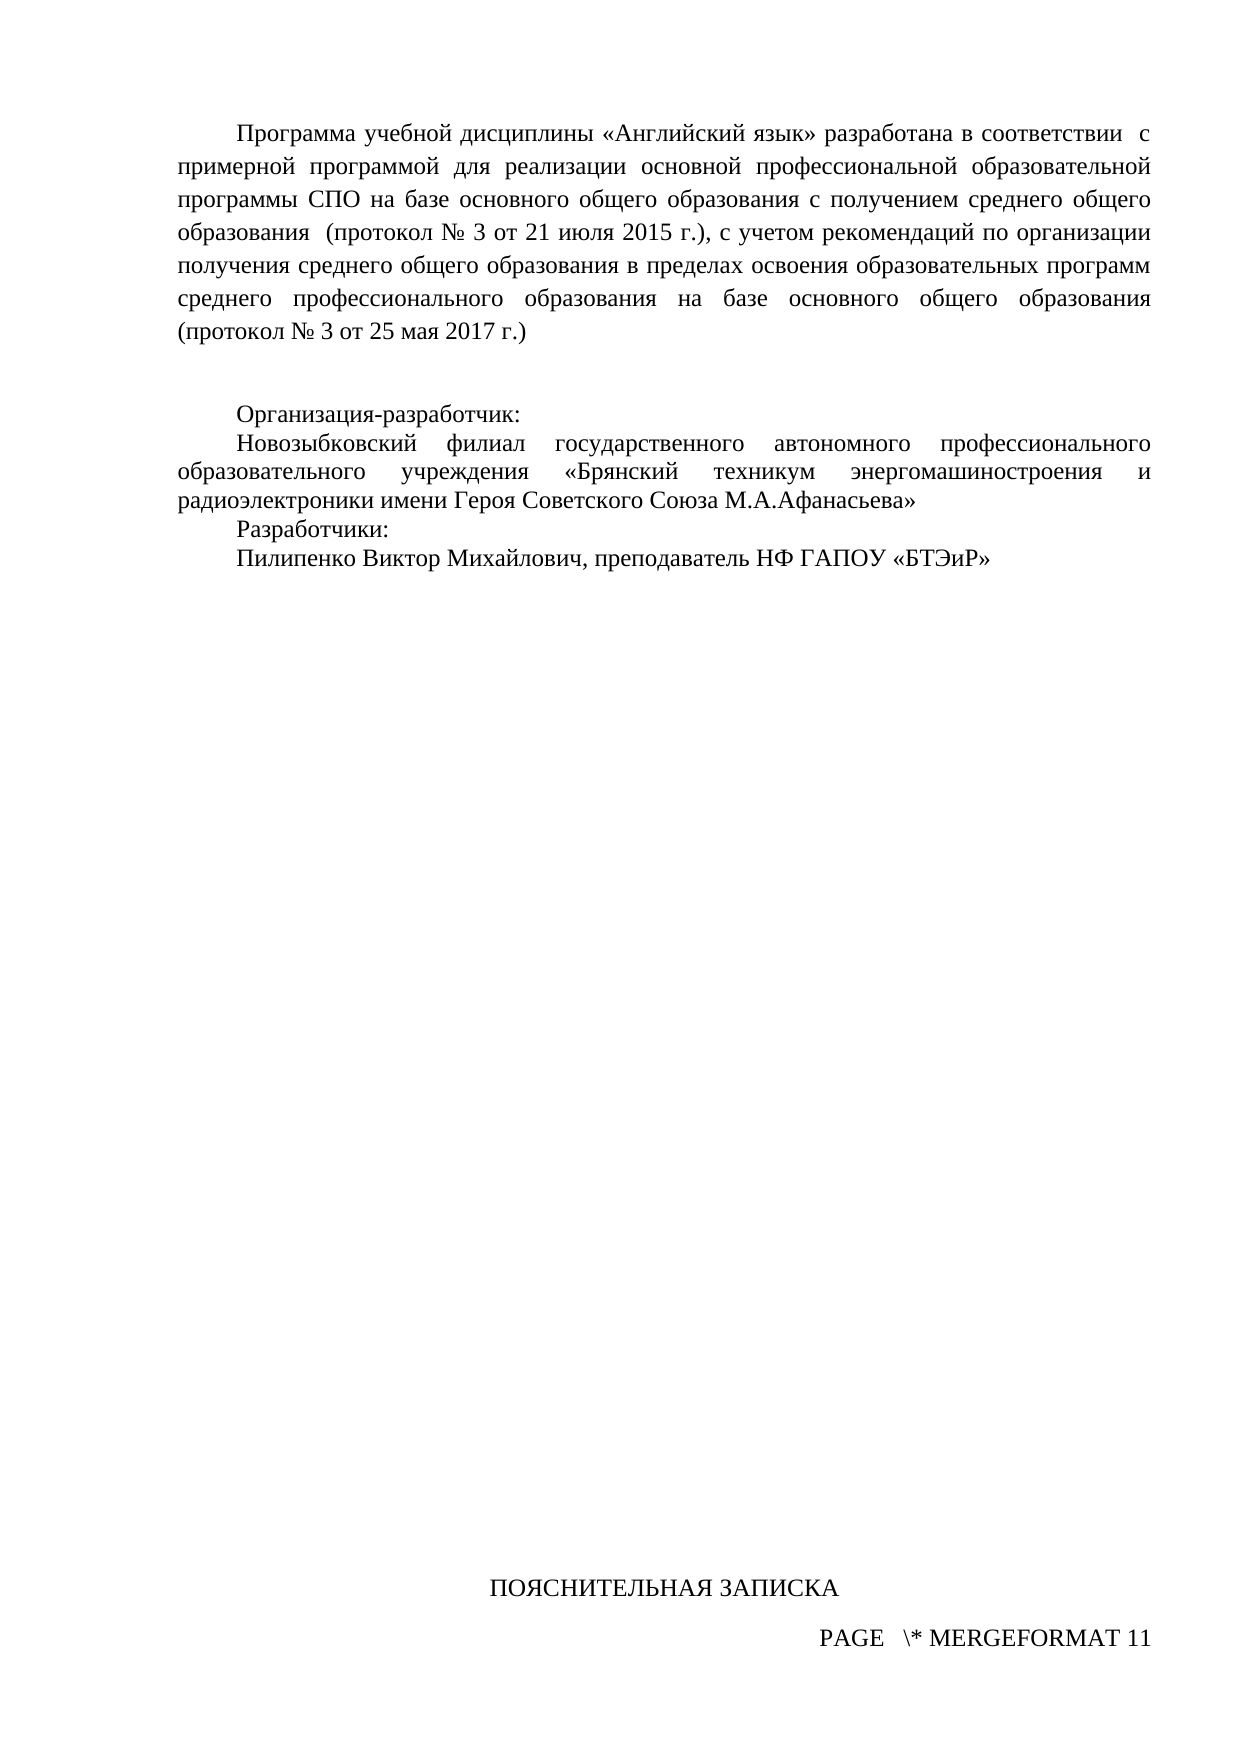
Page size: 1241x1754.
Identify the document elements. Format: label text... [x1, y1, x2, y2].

text Новозыбковский филиал государственного автономного профессионального образовательного учреждения «Брянский техникум энергомашиностроения и радиоэлектроники имени Героя Советского Союза М.А.Афанасьева» [177, 428, 1152, 514]
text Организация-разработчик: [177, 399, 1152, 428]
text Программа учебной дисциплины «Английский язык» разработана в соответствии с примерной программой для реализации основной профессиональной образовательной программы СПО на базе основного общего образования с получением среднего общего образования (протокол № 3 от 21 июля 2015 г.), с учетом рекомендаций по организации получения среднего общего образования в пределах освоения образовательных программ среднего профессионального образования на базе основного общего образования (протокол № 3 от 25 мая 2017 г.) [177, 118, 1152, 345]
text ПОЯСНИТЕЛЬНАЯ ЗАПИСКА [177, 1573, 1152, 1602]
text Разработчики: [177, 514, 1152, 543]
text Пилипенко Виктор Михайлович, преподаватель НФ ГАПОУ «БТЭиР» [177, 543, 1152, 571]
